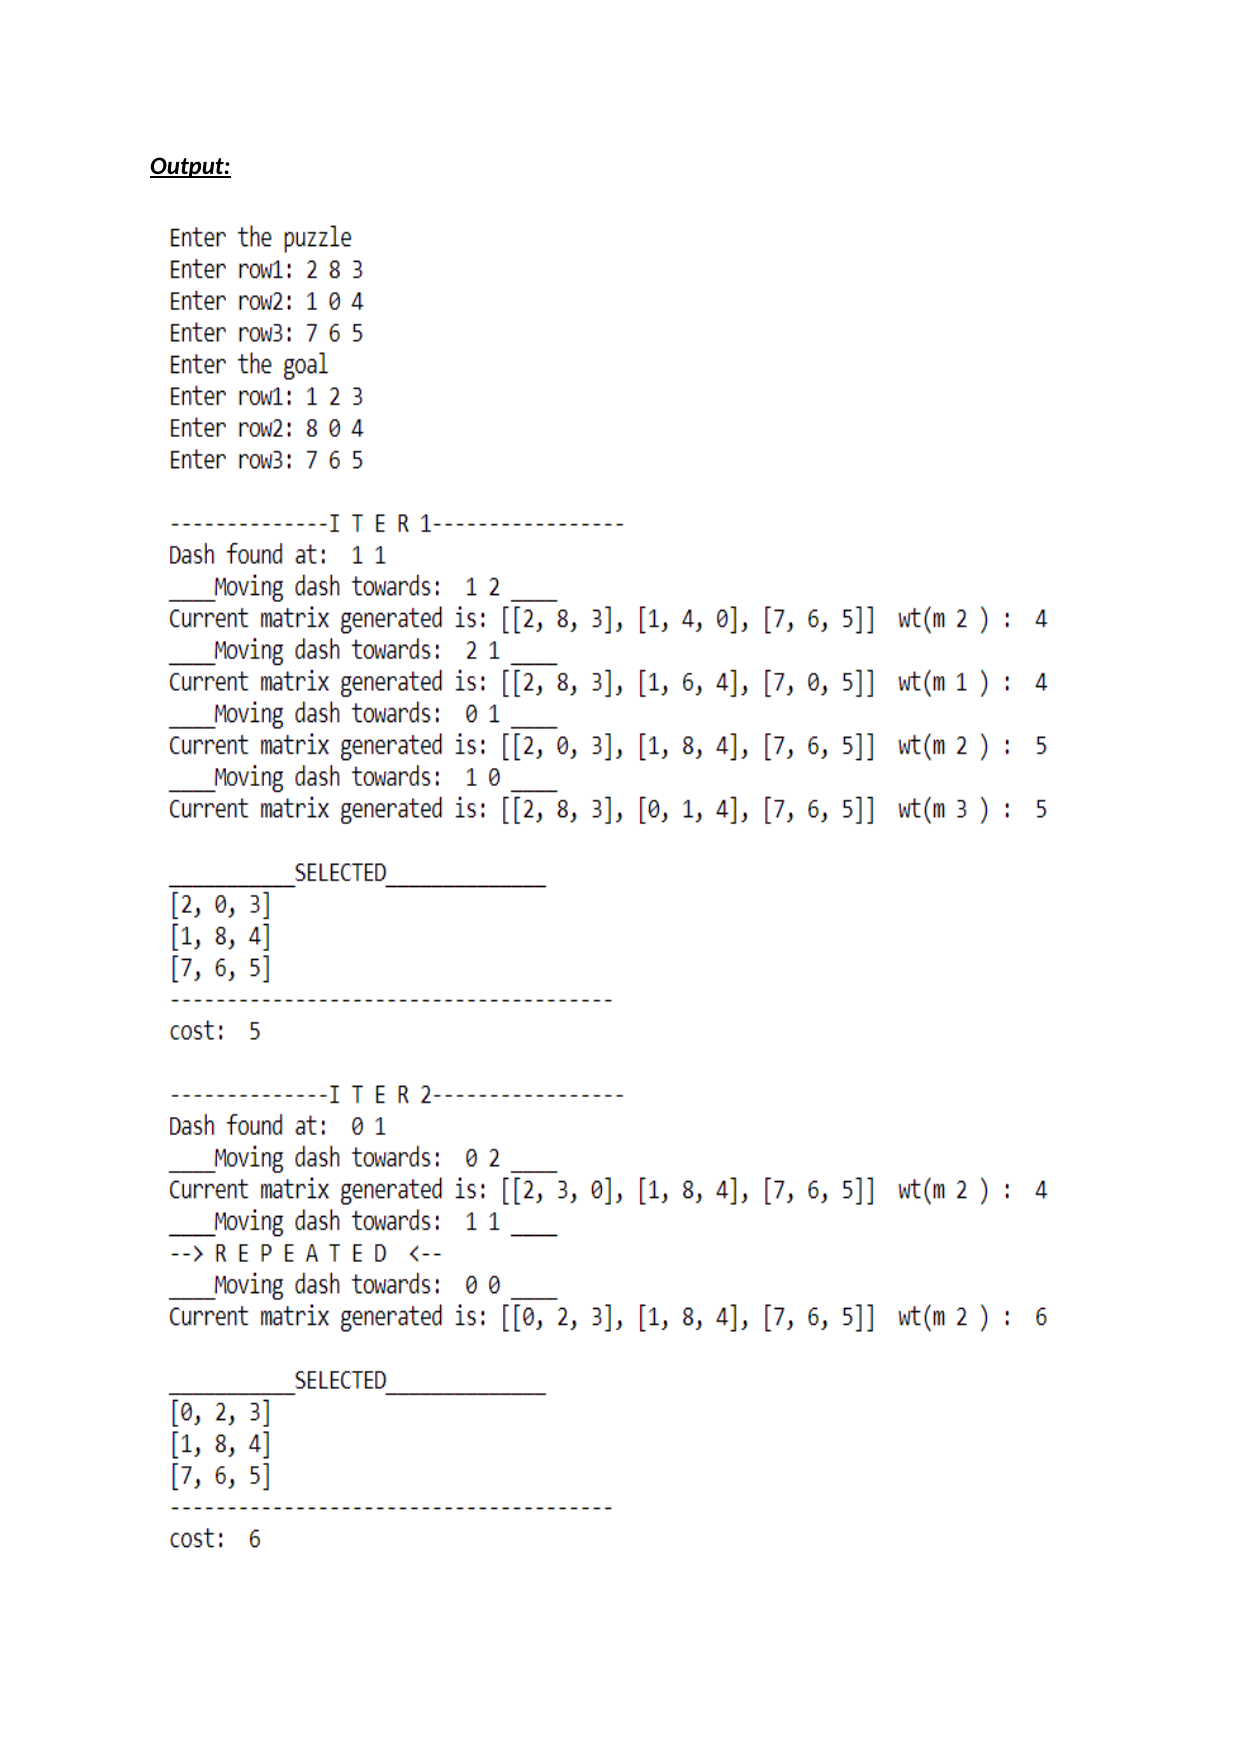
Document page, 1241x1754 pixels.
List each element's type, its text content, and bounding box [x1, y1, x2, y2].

picture [150, 199, 1091, 1565]
text Output: [150, 150, 1090, 181]
